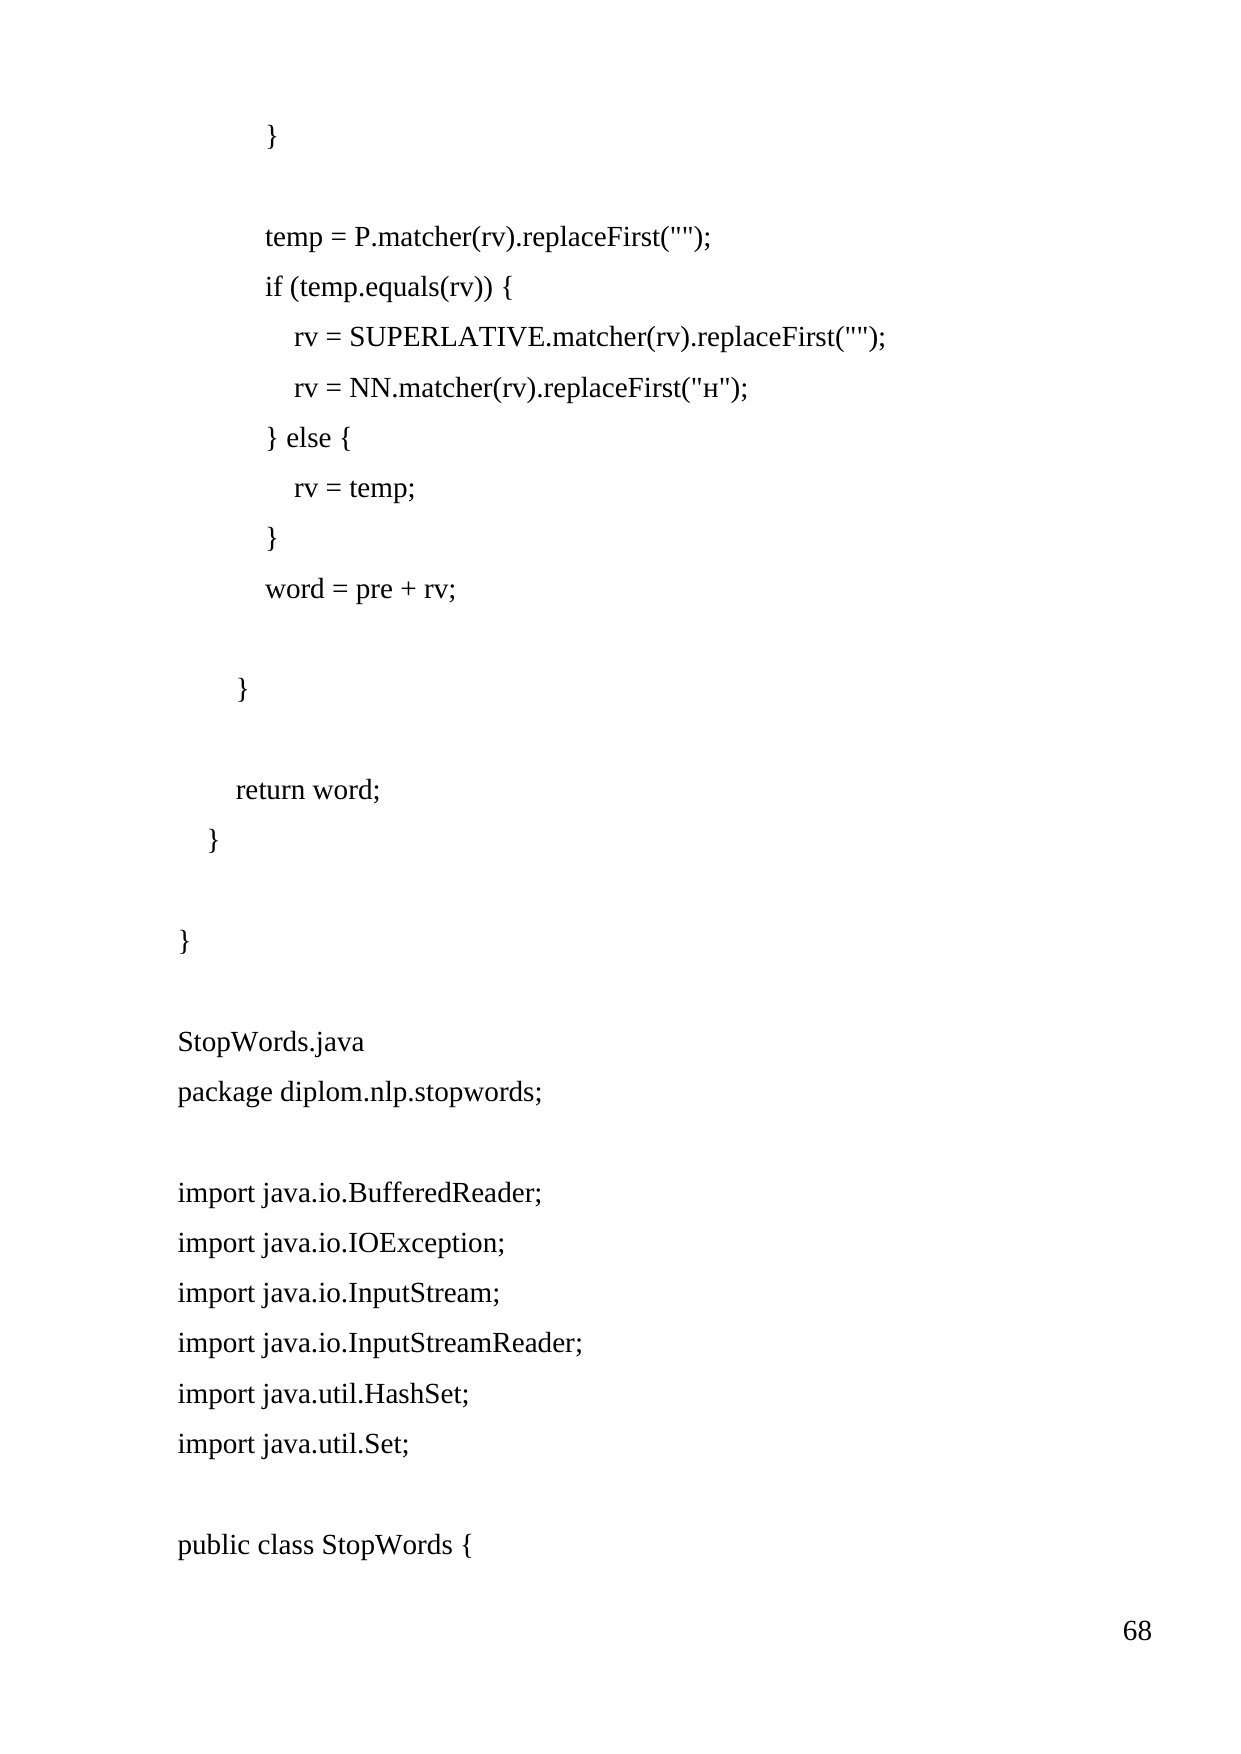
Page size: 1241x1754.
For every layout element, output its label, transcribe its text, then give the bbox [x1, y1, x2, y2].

text package diplom.nlp.stopwords; [177, 1074, 1152, 1108]
text import java.io.IOException; [177, 1225, 1152, 1258]
text } [177, 672, 1152, 705]
text import java.io.BufferedReader; [177, 1175, 1152, 1208]
text import java.util.Set; [177, 1426, 1152, 1460]
text temp = P.matcher(rv).replaceFirst(""); [177, 219, 1152, 252]
text rv = temp; [177, 470, 1152, 504]
text import java.io.InputStream; [177, 1275, 1152, 1309]
text } [177, 521, 1152, 554]
text word = pre + rv; [177, 571, 1152, 604]
text } [177, 923, 1152, 957]
text import java.io.InputStreamReader; [177, 1326, 1152, 1359]
text StopWords.java [177, 1024, 1152, 1057]
text return word; [177, 772, 1152, 806]
text } [177, 822, 1152, 856]
text public class StopWords { [177, 1527, 1152, 1560]
text rv = SUPERLATIVE.matcher(rv).replaceFirst(""); [177, 319, 1152, 353]
text } else { [177, 420, 1152, 453]
text if (temp.equals(rv)) { [177, 269, 1152, 303]
text } [177, 118, 1152, 152]
text import java.util.HashSet; [177, 1376, 1152, 1409]
text rv = NN.matcher(rv).replaceFirst("н"); [177, 370, 1152, 403]
